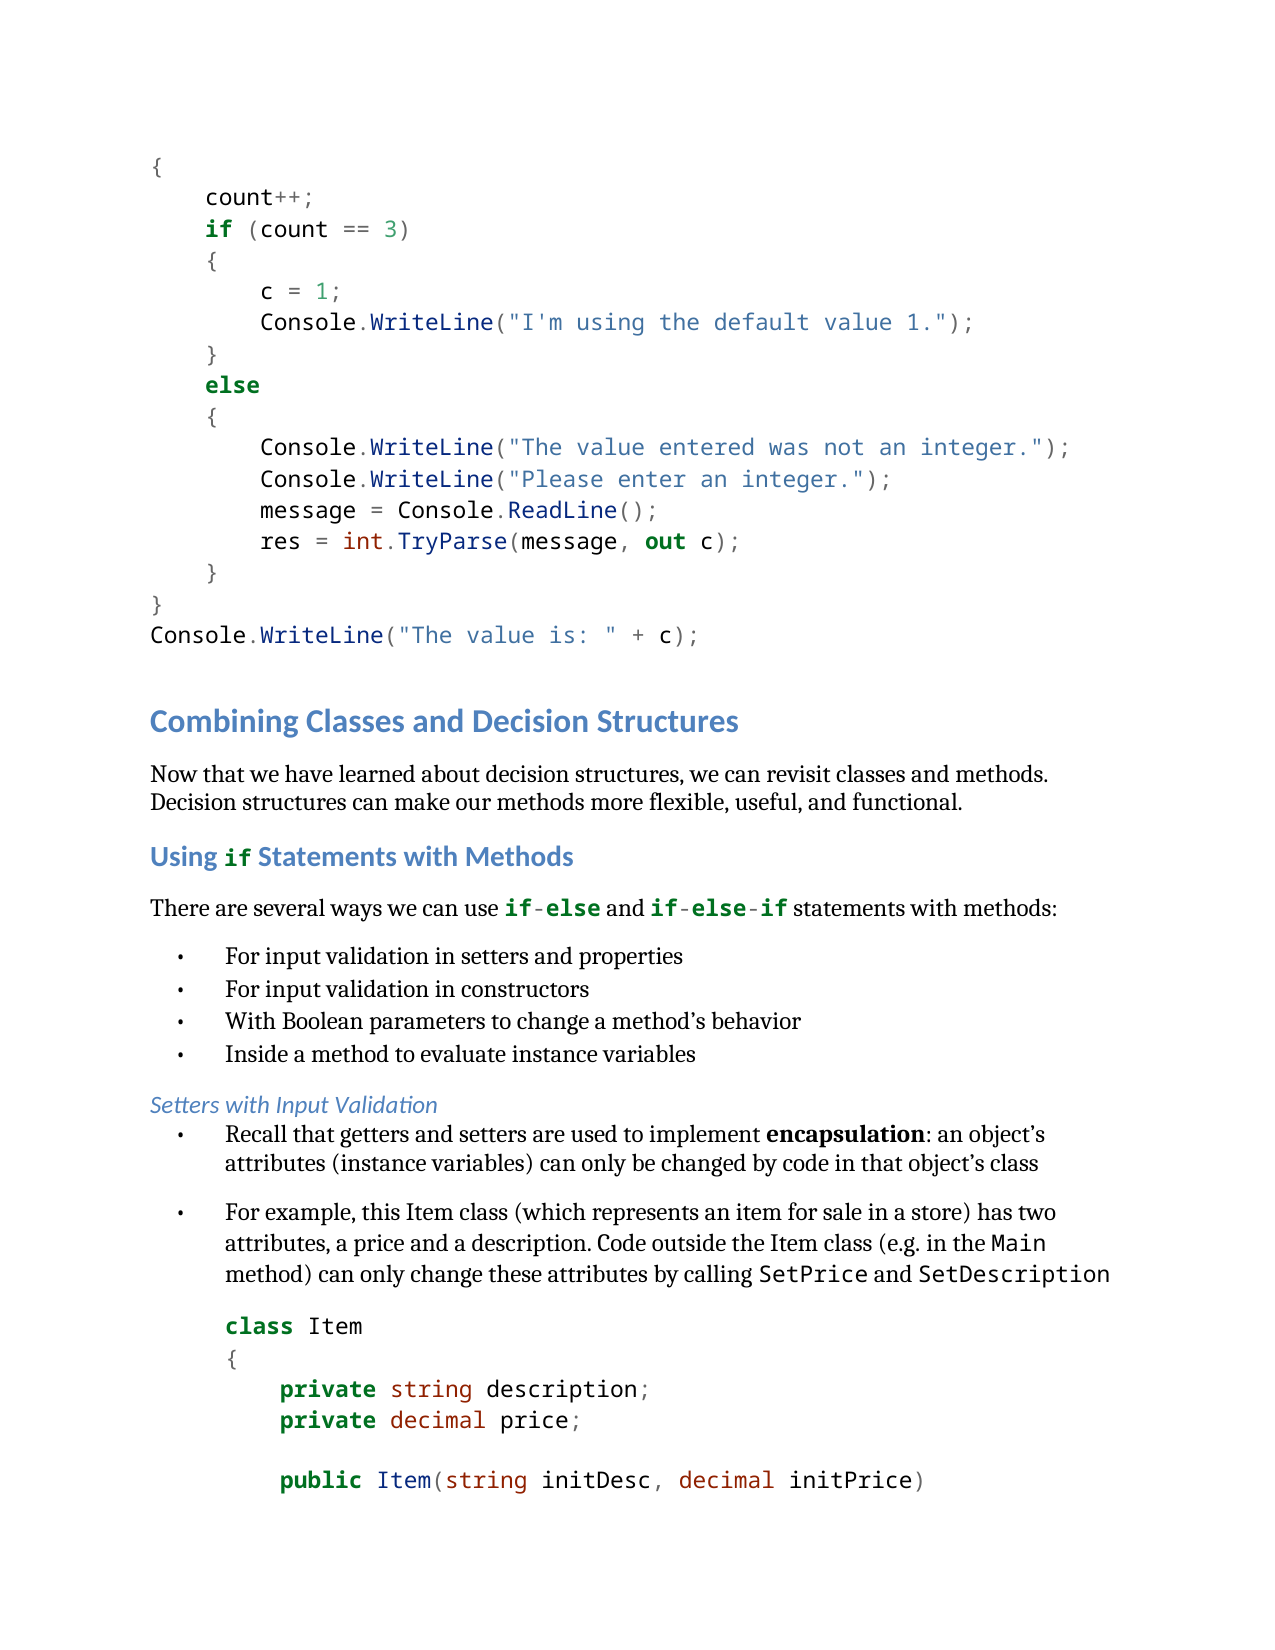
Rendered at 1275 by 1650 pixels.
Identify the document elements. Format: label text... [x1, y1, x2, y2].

list Recall that getters and setters are used to implement encapsulation: an object’s attributes (instance variables) can only be changed by code in that object’s class [175, 1120, 1125, 1177]
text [150, 150, 1125, 650]
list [175, 1310, 1125, 1495]
subtitle Using if Statements with Methods [150, 838, 1125, 873]
subtitle Setters with Input Validation [150, 1089, 1125, 1120]
text Now that we have learned about decision structures, we can revisit classes and methods. Decision structures can make our methods more flexible, useful, and functional. [150, 759, 1125, 817]
text There are several ways we can use if-else and if-else-if statements with methods: [150, 892, 1125, 923]
subtitle Combining Classes and Decision Structures [150, 700, 1125, 741]
list Inside a method to evaluate instance variables [175, 1040, 1125, 1068]
list For example, this Item class (which represents an item for sale in a store) has two attributes, a price and a description. Code outside the Item class (e.g. in the Main method) can only change these attributes by calling SetPrice and SetDescription [175, 1198, 1125, 1289]
list For input validation in setters and properties [175, 942, 1125, 971]
list For input validation in constructors [175, 975, 1125, 1003]
list With Boolean parameters to change a method’s behavior [175, 1007, 1125, 1036]
